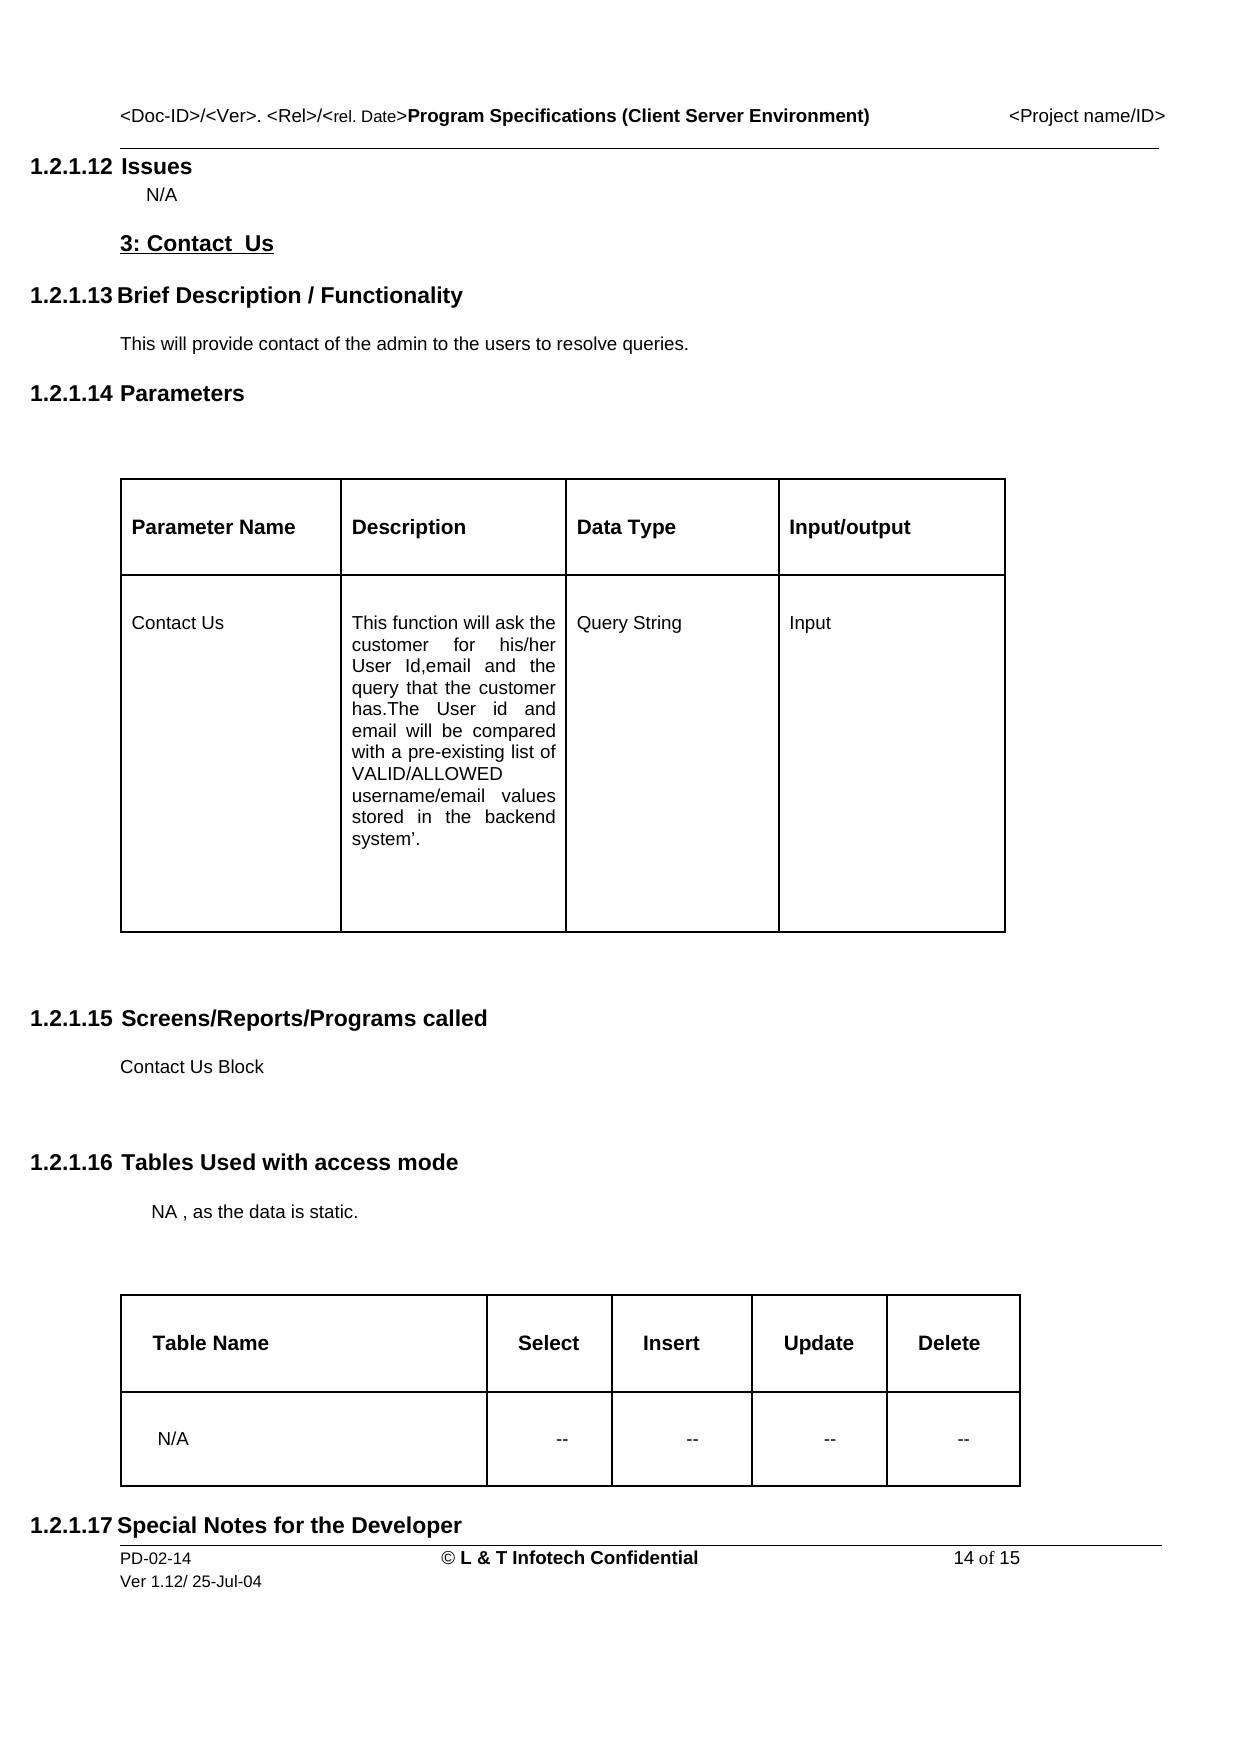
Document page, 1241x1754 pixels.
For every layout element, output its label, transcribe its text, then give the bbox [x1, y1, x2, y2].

table_header Description [342, 480, 565, 574]
table_cell Input [780, 576, 1004, 931]
table_cell -- [753, 1393, 886, 1485]
table_header Delete [888, 1296, 1019, 1391]
subtitle 1.2.1.12 Issues [30, 153, 1165, 179]
table_header Update [753, 1296, 886, 1391]
text 3: Contact_Us [120, 230, 1165, 257]
subtitle 1.2.1.13 Brief Description / Functionality [30, 282, 1165, 308]
text N/A [120, 184, 1165, 205]
table_cell This function will ask the customer for his/her User Id,email and the query that the customer has.The User id and email will be compared with a pre-existing list of VALID/ALLOWED username/email values stored in the backend system’. [342, 576, 565, 931]
table_header Select [488, 1296, 611, 1391]
text This will provide contact of the admin to the users to resolve queries. [120, 333, 1165, 354]
table_cell -- [888, 1393, 1019, 1485]
table_cell -- [613, 1393, 751, 1485]
table_cell Query String [567, 576, 778, 931]
table_header Insert [613, 1296, 751, 1391]
table_header Data Type [567, 480, 778, 574]
subtitle 1.2.1.15 Screens/Reports/Programs called [30, 1005, 1165, 1031]
text Contact Us Block [120, 1056, 1165, 1078]
table_cell -- [488, 1393, 611, 1485]
text NA , as the data is static. [120, 1201, 1165, 1222]
table_cell N/A [122, 1393, 486, 1485]
subtitle 1.2.1.14 Parameters [30, 379, 1165, 406]
subtitle 1.2.1.17 Special Notes for the Developer [30, 1512, 1165, 1538]
table_header Table Name [122, 1296, 486, 1391]
table_header Input/output [780, 480, 1004, 574]
table_header Parameter Name [122, 480, 340, 574]
subtitle 1.2.1.16 Tables Used with access mode [30, 1149, 1165, 1176]
table_cell Contact Us [122, 576, 340, 931]
